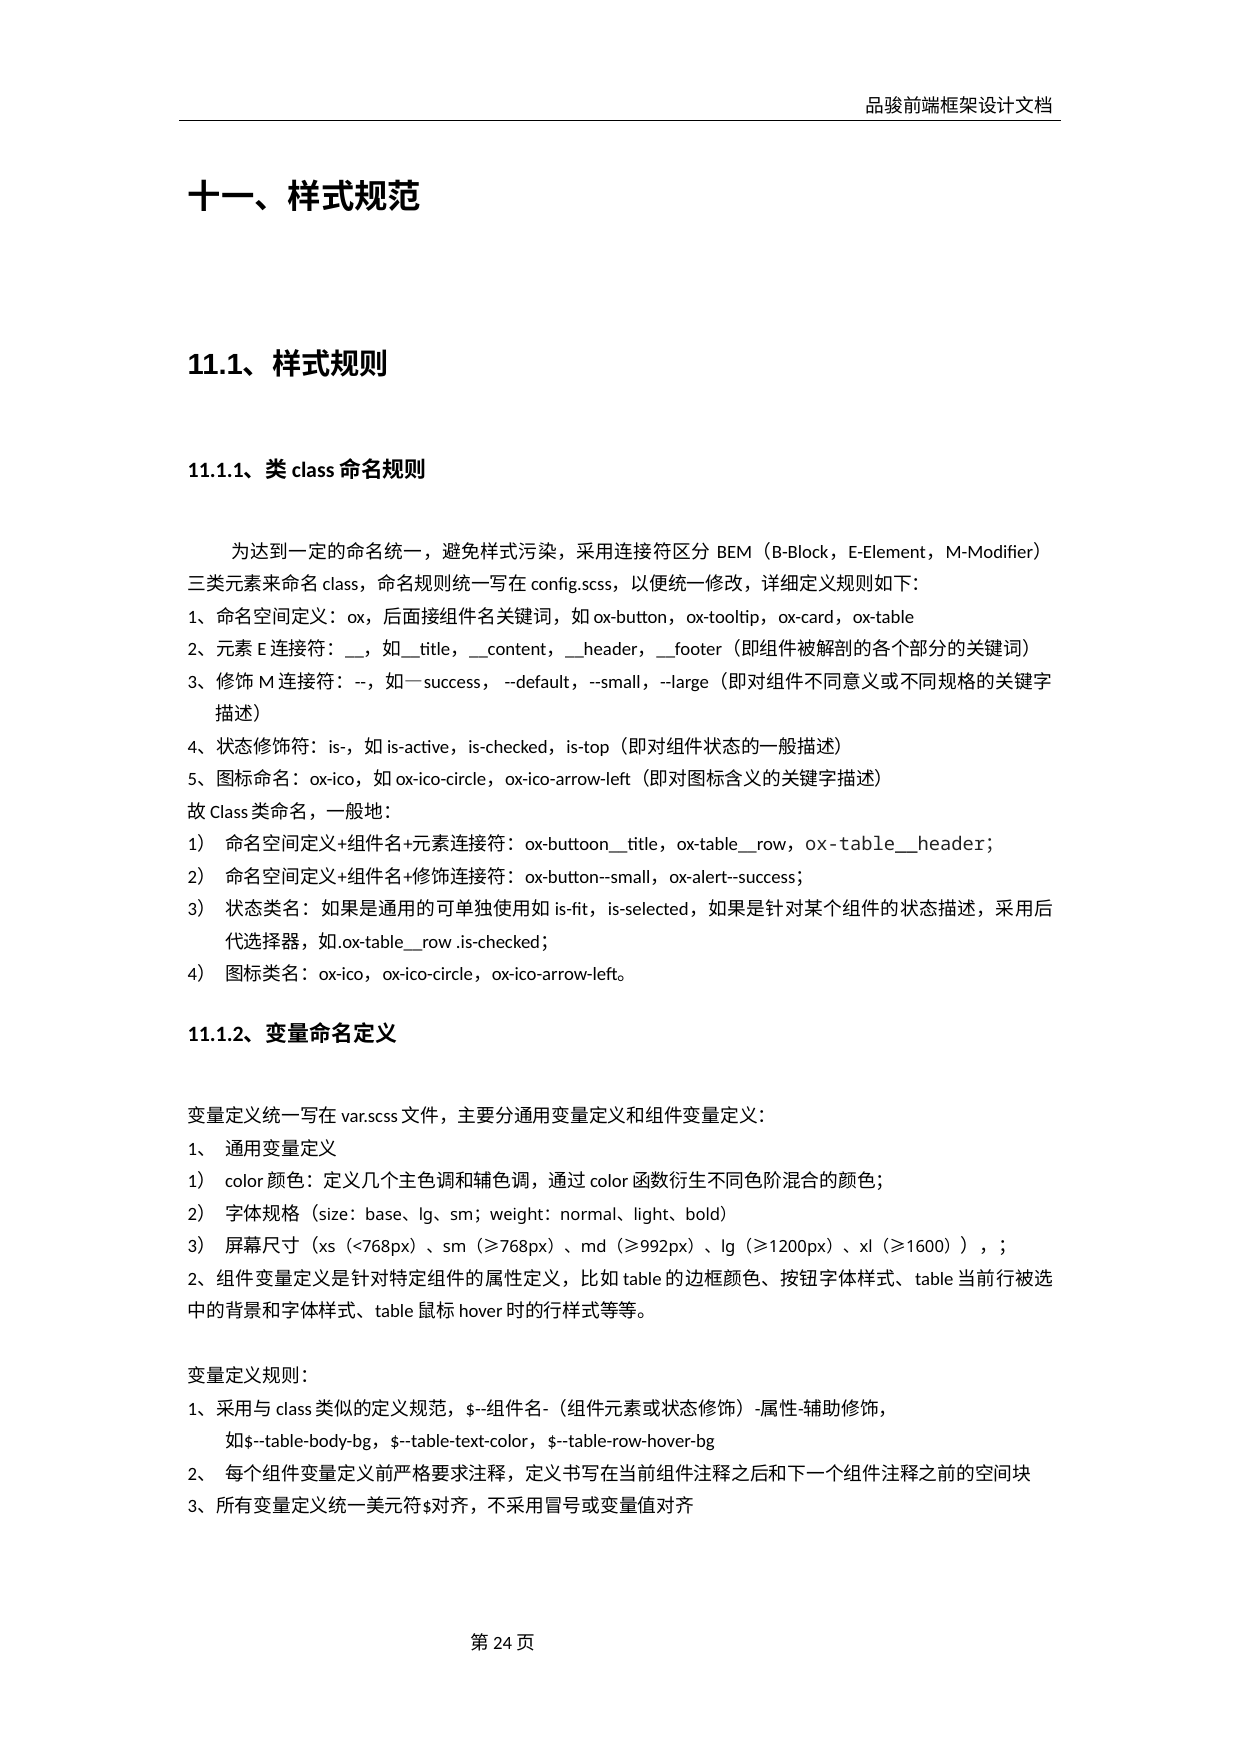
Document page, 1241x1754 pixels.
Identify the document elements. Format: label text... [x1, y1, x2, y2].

list 每个组件变量定义前严格要求注释，定义书写在当前组件注释之后和下一个组件注释之前的空间块 [187, 1456, 1053, 1488]
subtitle 十一、样式规范 [187, 162, 1053, 227]
subtitle 11.1.1、类class命名规则 [187, 451, 1053, 484]
text 2、元素E连接符：__，如__title，__content，__header，__footer（即组件被解剖的各个部分的关键词） [187, 631, 1053, 664]
list 如$--table-body-bg，$--table-text-color，$--table-row-hover-bg [225, 1423, 1053, 1456]
list 屏幕尺寸（xs（<768px）、sm（≥768px）、md（≥992px）、lg（≥1200px）、xl（≥1600）），； [187, 1228, 1053, 1261]
list 图标类名：ox-ico，ox-ico-circle，ox-ico-arrow-left。 [187, 956, 1053, 989]
text 变量定义统一写在var.scss文件，主要分通用变量定义和组件变量定义： [187, 1098, 1053, 1131]
subtitle 11.1.2、变量命名定义 [187, 1016, 1053, 1048]
subtitle 11.1、样式规则 [187, 329, 1053, 394]
list 状态类名：如果是通用的可单独使用如is-fit，is-selected，如果是针对某个组件的状态描述，采用后代选择器，如.ox-table__row .is-checked； [187, 891, 1053, 956]
list 字体规格（size：base、lg、sm；weight：normal、light、bold） [187, 1196, 1053, 1228]
text 2、组件变量定义是针对特定组件的属性定义，比如table的边框颜色、按钮字体样式、table当前行被选中的背景和字体样式、table鼠标hover时的行样式等等。 [187, 1261, 1053, 1326]
list 命名空间定义+组件名+元素连接符：ox-buttoon__title，ox-table__row，ox-table__header； [187, 826, 1053, 859]
text 1、采用与class类似的定义规范，$--组件名-（组件元素或状态修饰）-属性-辅助修饰， [187, 1391, 1053, 1423]
text 为达到一定的命名统一，避免样式污染，采用连接符区分BEM（B-Block，E-Element，M-Modifier）三类元素来命名class，命名规则统一写在config.scss，以便统一修改，详细定义规则如下： [187, 534, 1053, 599]
text 变量定义规则： [187, 1358, 1053, 1391]
list color颜色：定义几个主色调和辅色调，通过color函数衍生不同色阶混合的颜色； [187, 1163, 1053, 1196]
text 故Class类命名，一般地： [187, 794, 1053, 826]
text 3、修饰M连接符：--，如—success， --default，--small，--large（即对组件不同意义或不同规格的关键字描述） [187, 664, 1053, 729]
text 3、所有变量定义统一美元符$对齐，不采用冒号或变量值对齐 [187, 1488, 1053, 1521]
list 通用变量定义 [187, 1131, 1053, 1163]
list 命名空间定义+组件名+修饰连接符：ox-button--small，ox-alert--success； [187, 859, 1053, 891]
text 4、状态修饰符：is-，如is-active，is-checked，is-top（即对组件状态的一般描述） [187, 729, 1053, 761]
text 1、命名空间定义：ox，后面接组件名关键词，如ox-button，ox-tooltip，ox-card，ox-table [187, 599, 1053, 631]
text 5、图标命名：ox-ico，如ox-ico-circle，ox-ico-arrow-left（即对图标含义的关键字描述） [187, 761, 1053, 794]
